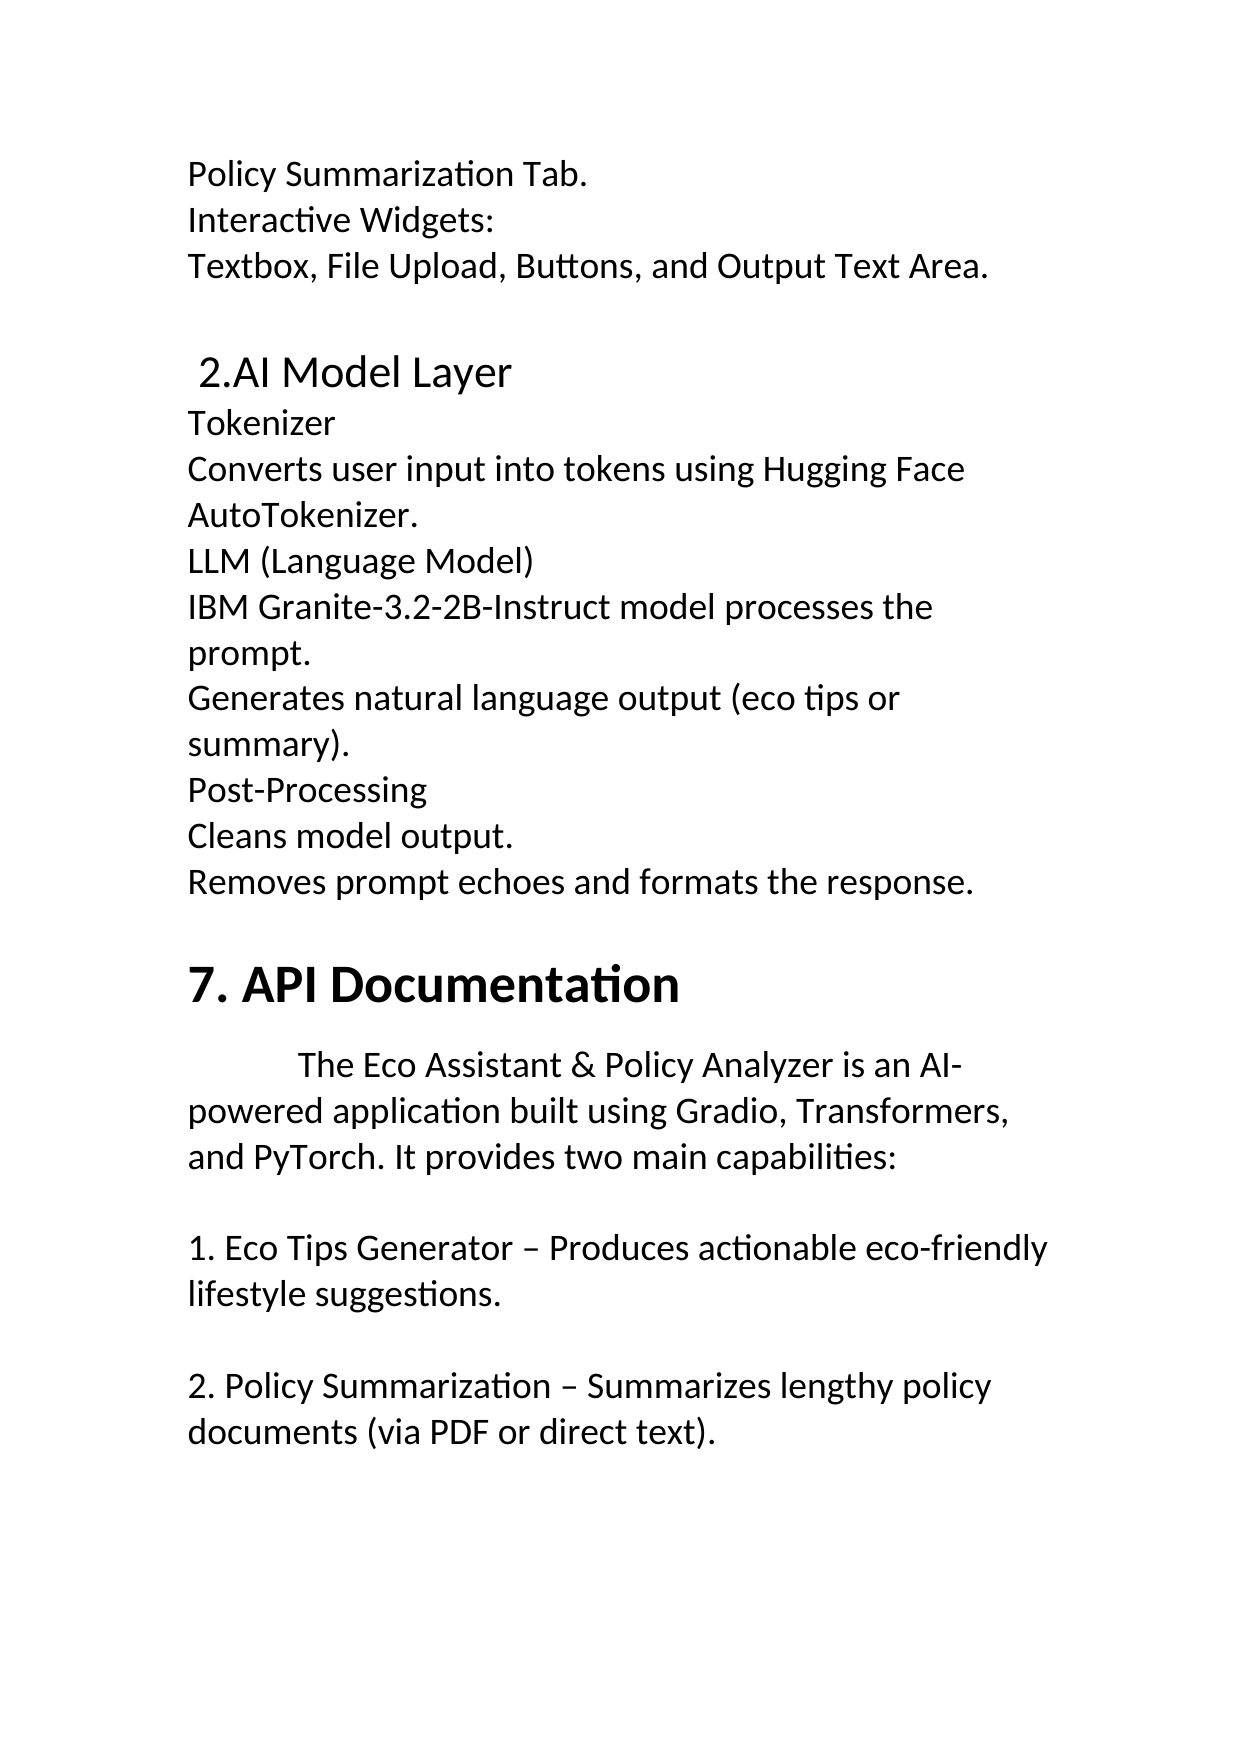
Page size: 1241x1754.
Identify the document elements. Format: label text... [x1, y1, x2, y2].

text Cleans model output. [187, 812, 1053, 858]
text Generates natural language output (eco tips or summary). [187, 674, 1053, 766]
text LLM (Language Model) [187, 537, 1053, 583]
text Interactive Widgets: [187, 196, 1053, 242]
text Post-Processing [187, 766, 1053, 812]
text Policy Summarization Tab. [187, 150, 1053, 196]
text 1. Eco Tips Generator – Produces actionable eco-friendly lifestyle suggestions. [187, 1224, 1053, 1316]
text Textbox, File Upload, Buttons, and Output Text Area. [187, 242, 1053, 287]
text 2.AI Model Layer [187, 343, 1053, 399]
text Tokenizer [187, 399, 1053, 445]
text The Eco Assistant & Policy Analyzer is an AI-powered application built using Gradio, Transformers, and PyTorch. It provides two main capabilities: [187, 1041, 1053, 1178]
list API Documentation [187, 949, 1053, 1016]
text IBM Granite-3.2-2B-Instruct model processes the prompt. [187, 583, 1053, 674]
text Converts user input into tokens using Hugging Face AutoTokenizer. [187, 445, 1053, 537]
text Removes prompt echoes and formats the response. [187, 858, 1053, 903]
text 2. Policy Summarization – Summarizes lengthy policy documents (via PDF or direct text). [187, 1362, 1053, 1453]
